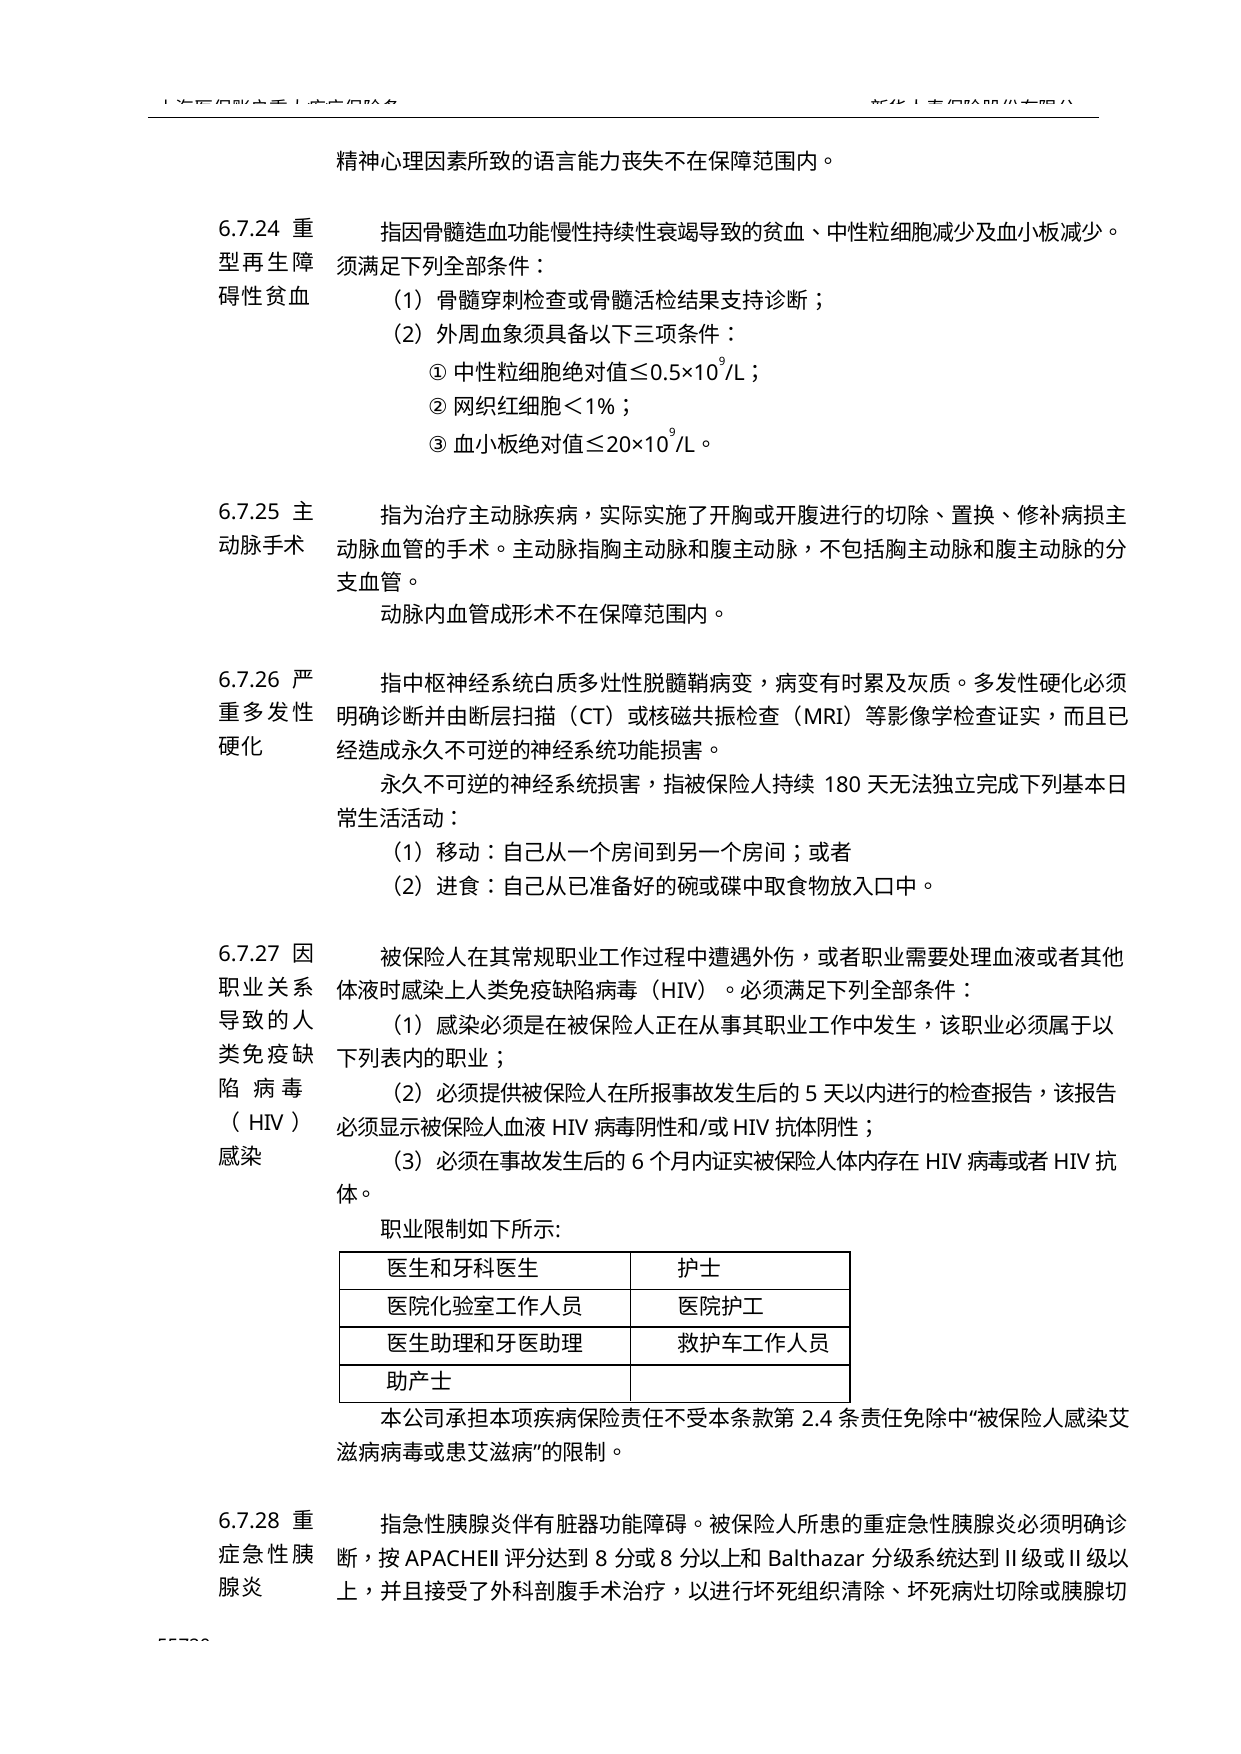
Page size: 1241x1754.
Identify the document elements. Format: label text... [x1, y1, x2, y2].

table_cell 助产士 [340, 1366, 630, 1402]
list 因职业关系导致的人类免疫缺陷 病 毒 [218, 938, 314, 1102]
text （1）移动：自己从一个房间到另一个房间；或者 [380, 837, 1153, 867]
table_cell [630, 1366, 849, 1402]
text 本公司承担本项疾病保险责任不受本条款第 2.4 条责任免除中“被保险人感染艾滋病病毒或患艾滋病”的限制。 [336, 1403, 1136, 1467]
list 主动脉手术 [218, 496, 314, 560]
text （1）骨髓穿刺检查或骨髓活检结果支持诊断； [380, 285, 1153, 315]
text （2）外周血象须具备以下三项条件： [380, 319, 1153, 349]
text 动脉内血管成形术不在保障范围内。 [380, 601, 1153, 628]
table_cell 救护车工作人员 [631, 1328, 849, 1364]
list 重症急性胰腺炎 [218, 1505, 314, 1602]
text 被保险人在其常规职业工作过程中遭遇外伤，或者职业需要处理血液或者其他体液时感染上人类免疫缺陷病毒（HIV）。必须满足下列全部条件： [336, 942, 1129, 1005]
table_header 医生和牙科医生 [340, 1253, 630, 1289]
text 指因骨髓造血功能慢性持续性衰竭导致的贫血、中性粒细胞减少及血小板减少。须满足下列全部条件： [336, 217, 1141, 281]
table_cell 医生助理和牙医助理 [340, 1328, 630, 1364]
text 指急性胰腺炎伴有脏器功能障碍。被保险人所患的重症急性胰腺炎必须明确诊断，按 APACHEⅡ评分达到 8 分或 8 分以上和 Balthazar 分级系统达到Ⅱ级或Ⅱ级以上，并且接受了外科剖腹手术治疗，以进行坏死组织清除、坏死病灶切除或胰腺切除。 [336, 1509, 1130, 1606]
text 指为治疗主动脉疾病，实际实施了开胸或开腹进行的切除、置换、修补病损主动脉血管的手术。主动脉指胸主动脉和腹主动脉，不包括胸主动脉和腹主动脉的分支血管。 [336, 500, 1130, 597]
text 精神心理因素所致的语言能力丧失不在保障范围内。 [336, 146, 1153, 176]
list 严重多发性硬化 [218, 664, 314, 761]
table_header 护士 [631, 1253, 849, 1289]
text （1）感染必须是在被保险人正在从事其职业工作中发生，该职业必须属于以下列表内的职业； [336, 1010, 1135, 1073]
text （2）进食：自己从已准备好的碗或碟中取食物放入口中。 [380, 871, 1153, 901]
table_cell 医院化验室工作人员 [340, 1290, 630, 1326]
text （3）必须在事故发生后的 6 个月内证实被保险人体内存在 HIV 病毒或者 HIV 抗体。 [336, 1146, 1129, 1209]
text 永久不可逆的神经系统损害，指被保险人持续 180 天无法独立完成下列基本日常生活活动： [336, 769, 1129, 833]
text ③ 血小板绝对值≤20×109/L。 [428, 424, 1153, 459]
text ② 网织红细胞＜1%； [428, 391, 1153, 421]
table_cell 医院护工 [631, 1290, 849, 1326]
list 重型再生障碍性贫血 [218, 213, 314, 310]
text ① 中性粒细胞绝对值≤0.5×109/L； [428, 353, 1153, 387]
text 指中枢神经系统白质多灶性脱髓鞘病变，病变有时累及灰质。多发性硬化必须明确诊断并由断层扫描（CT）或核磁共振检查（MRI）等影像学检查证实，而且已经造成永久不可逆的神经系统功能损害。 [336, 667, 1129, 764]
text （2）必须提供被保险人在所报事故发生后的 5 天以内进行的检查报告，该报告必须显示被保险人血液 HIV 病毒阴性和/或 HIV 抗体阴性； [336, 1078, 1129, 1141]
text （HIV）感染 [218, 1107, 314, 1170]
text 职业限制如下所示: [380, 1214, 1153, 1244]
